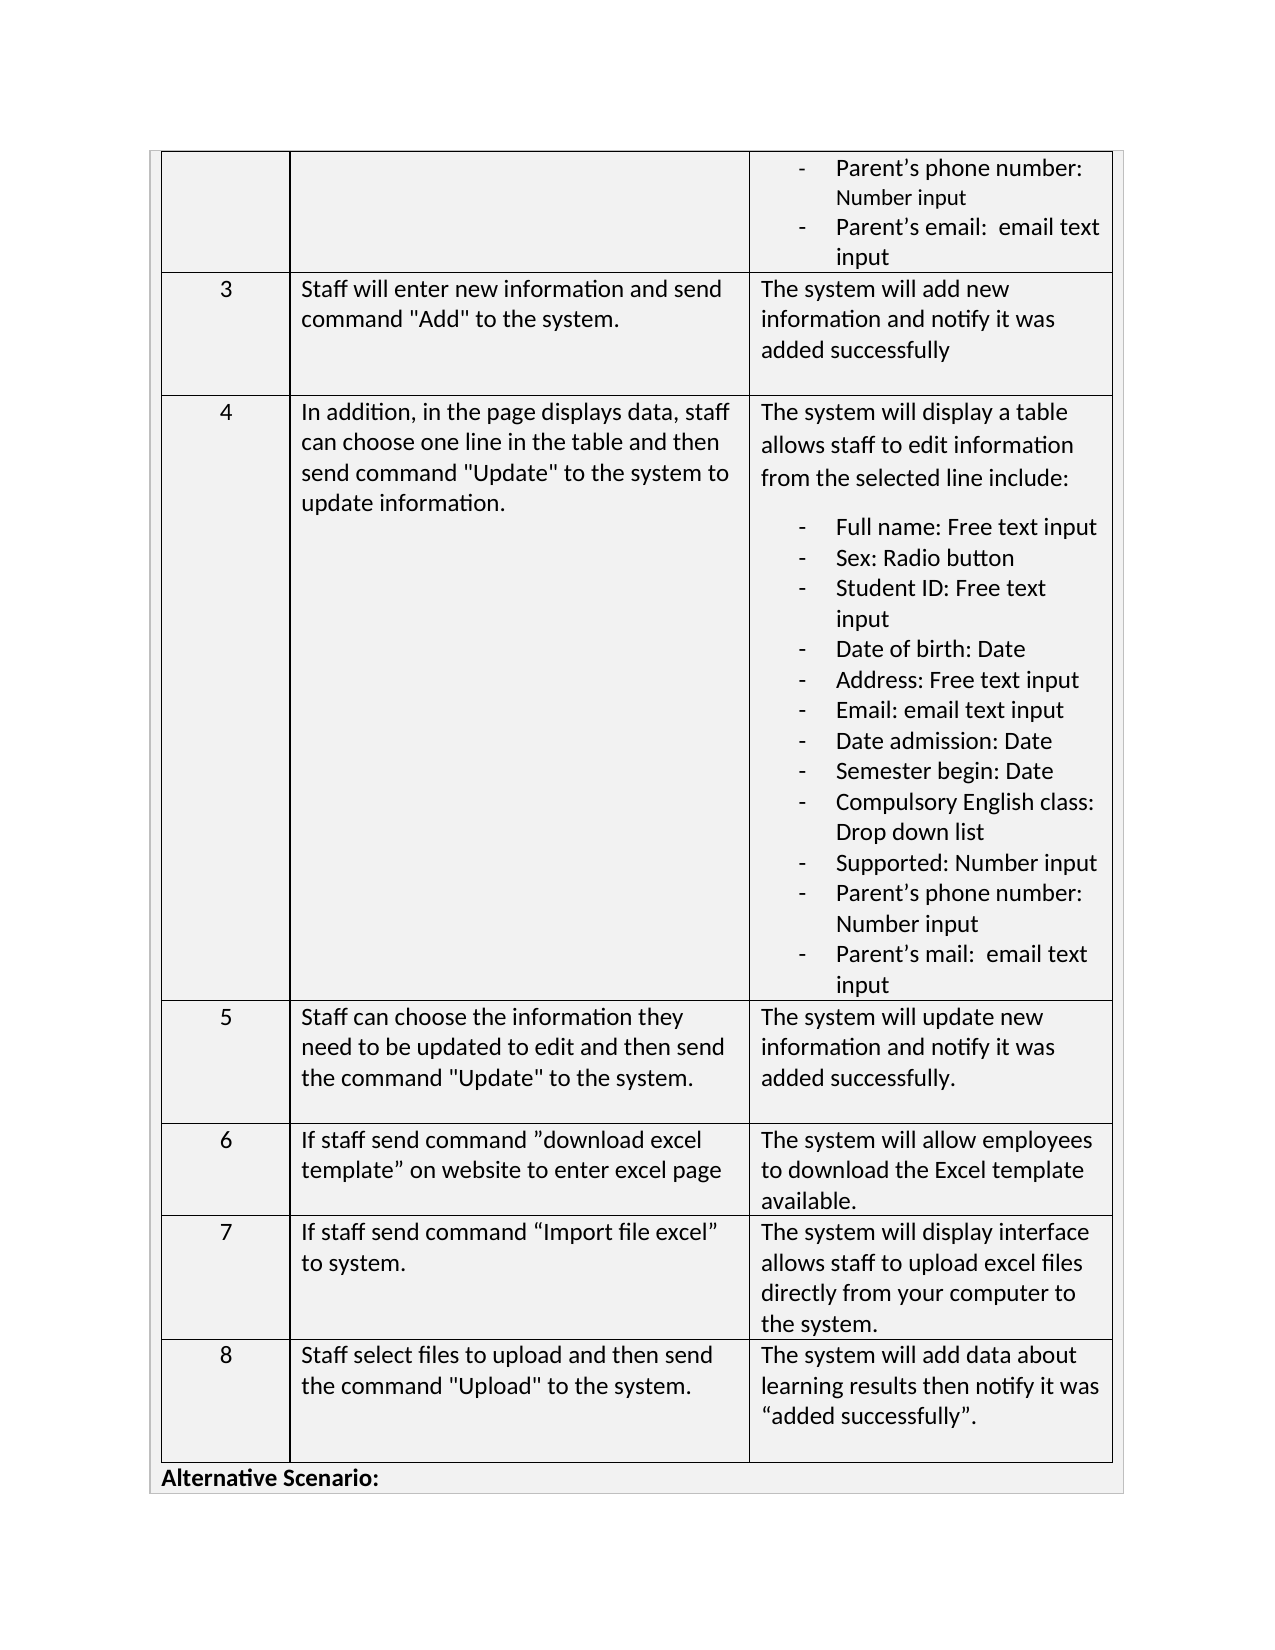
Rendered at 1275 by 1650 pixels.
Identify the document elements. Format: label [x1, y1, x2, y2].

table_cell [151, 151, 1123, 1493]
